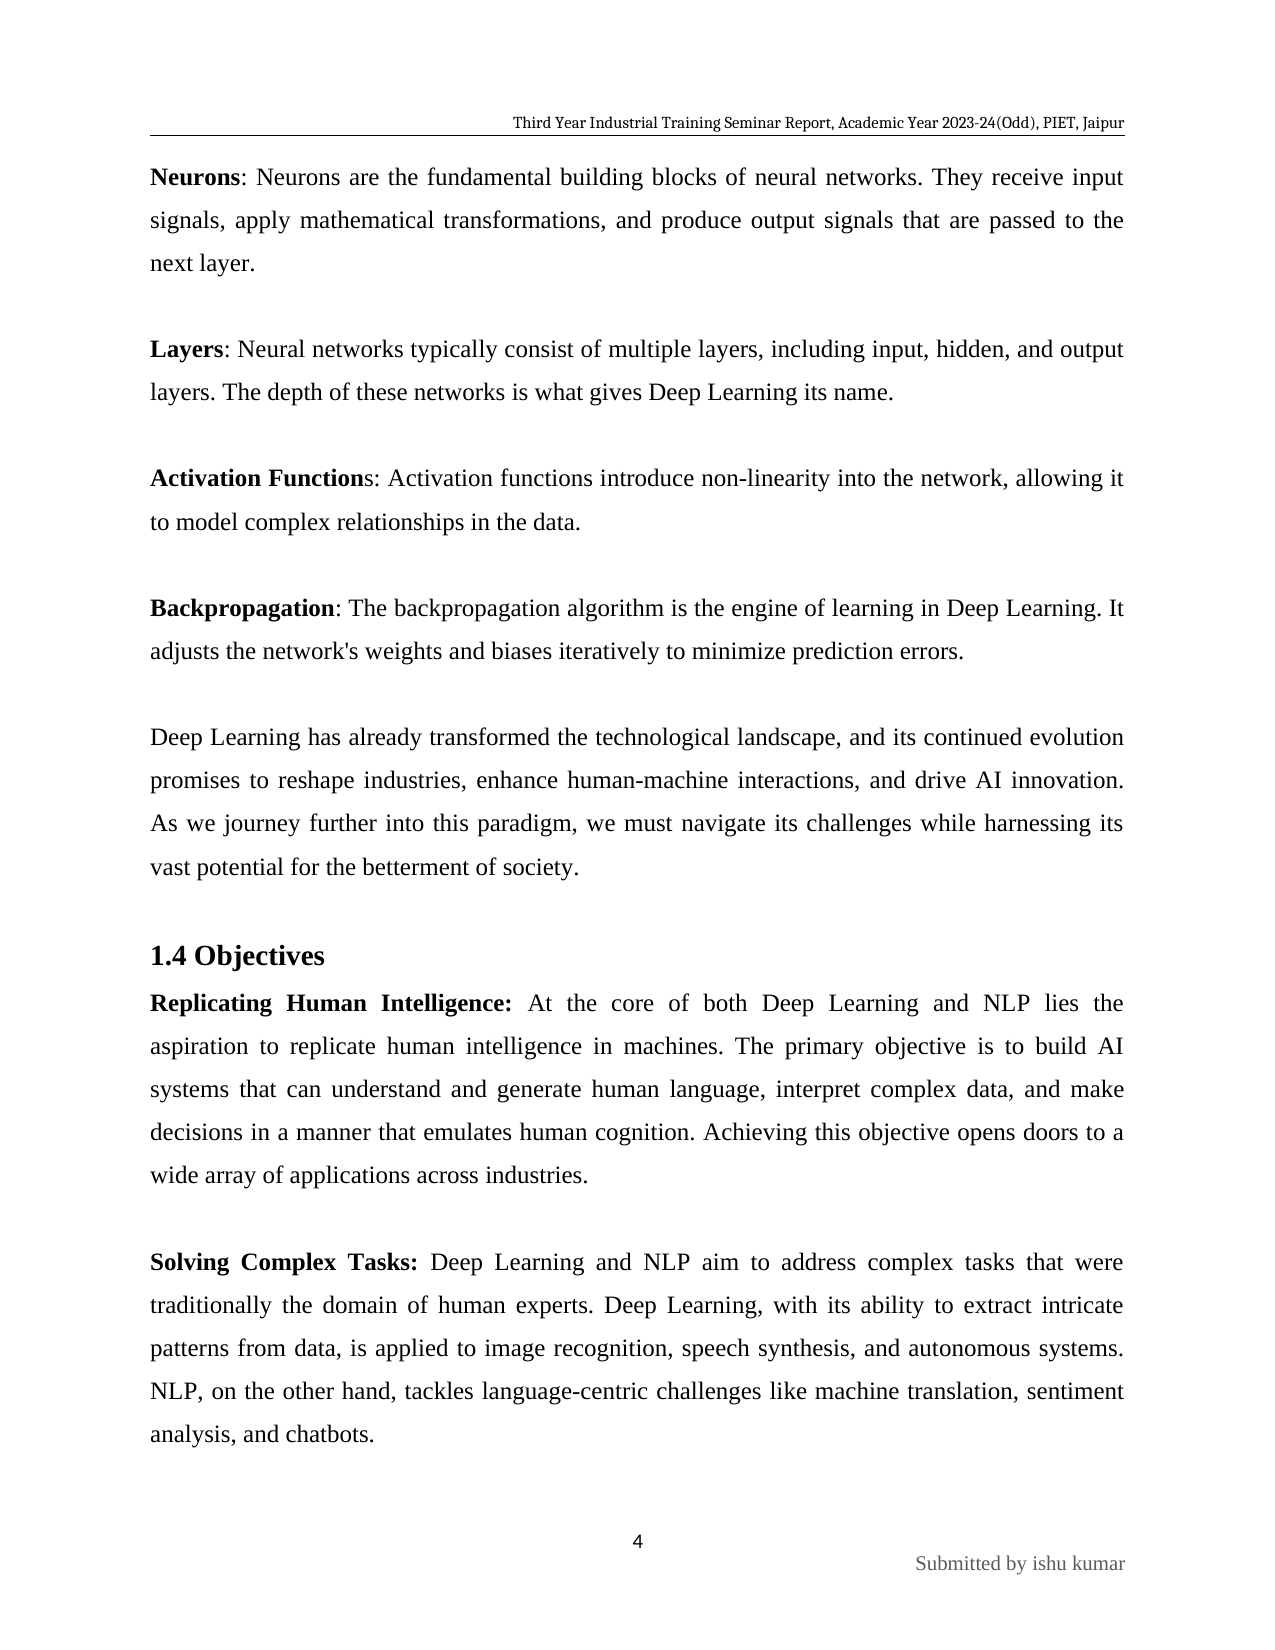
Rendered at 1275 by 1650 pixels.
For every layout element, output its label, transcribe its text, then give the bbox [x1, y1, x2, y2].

text Backpropagation: The backpropagation algorithm is the engine of learning in Deep Learning. It adjusts the network's weights and biases iteratively to minimize prediction errors. [150, 593, 1125, 665]
text Solving Complex Tasks: Deep Learning and NLP aim to address complex tasks that were traditionally the domain of human experts. Deep Learning, with its ability to extract intricate patterns from data, is applied to image recognition, speech synthesis, and autonomous systems. NLP, on the other hand, tackles language-centric challenges like machine translation, sentiment analysis, and chatbots. [150, 1247, 1125, 1448]
text Deep Learning has already transformed the technological landscape, and its continued evolution promises to reshape industries, enhance human-machine interactions, and drive AI innovation. As we journey further into this paradigm, we must navigate its challenges while harnessing its vast potential for the betterment of society. [150, 722, 1125, 880]
text Activation Functions: Activation functions introduce non-linearity into the network, allowing it to model complex relationships in the data. [150, 463, 1125, 535]
text Neurons: Neurons are the fundamental building blocks of neural networks. They receive input signals, apply mathematical transformations, and produce output signals that are passed to the next layer. [150, 162, 1125, 277]
text 1.4 Objectives [150, 938, 1125, 971]
text Layers: Neural networks typically consist of multiple layers, including input, hidden, and output layers. The depth of these networks is what gives Deep Learning its name. [150, 334, 1125, 406]
text Replicating Human Intelligence: At the core of both Deep Learning and NLP lies the aspiration to replicate human intelligence in machines. The primary objective is to build AI systems that can understand and generate human language, interpret complex data, and make decisions in a manner that emulates human cognition. Achieving this objective opens doors to a wide array of applications across industries. [150, 988, 1125, 1189]
